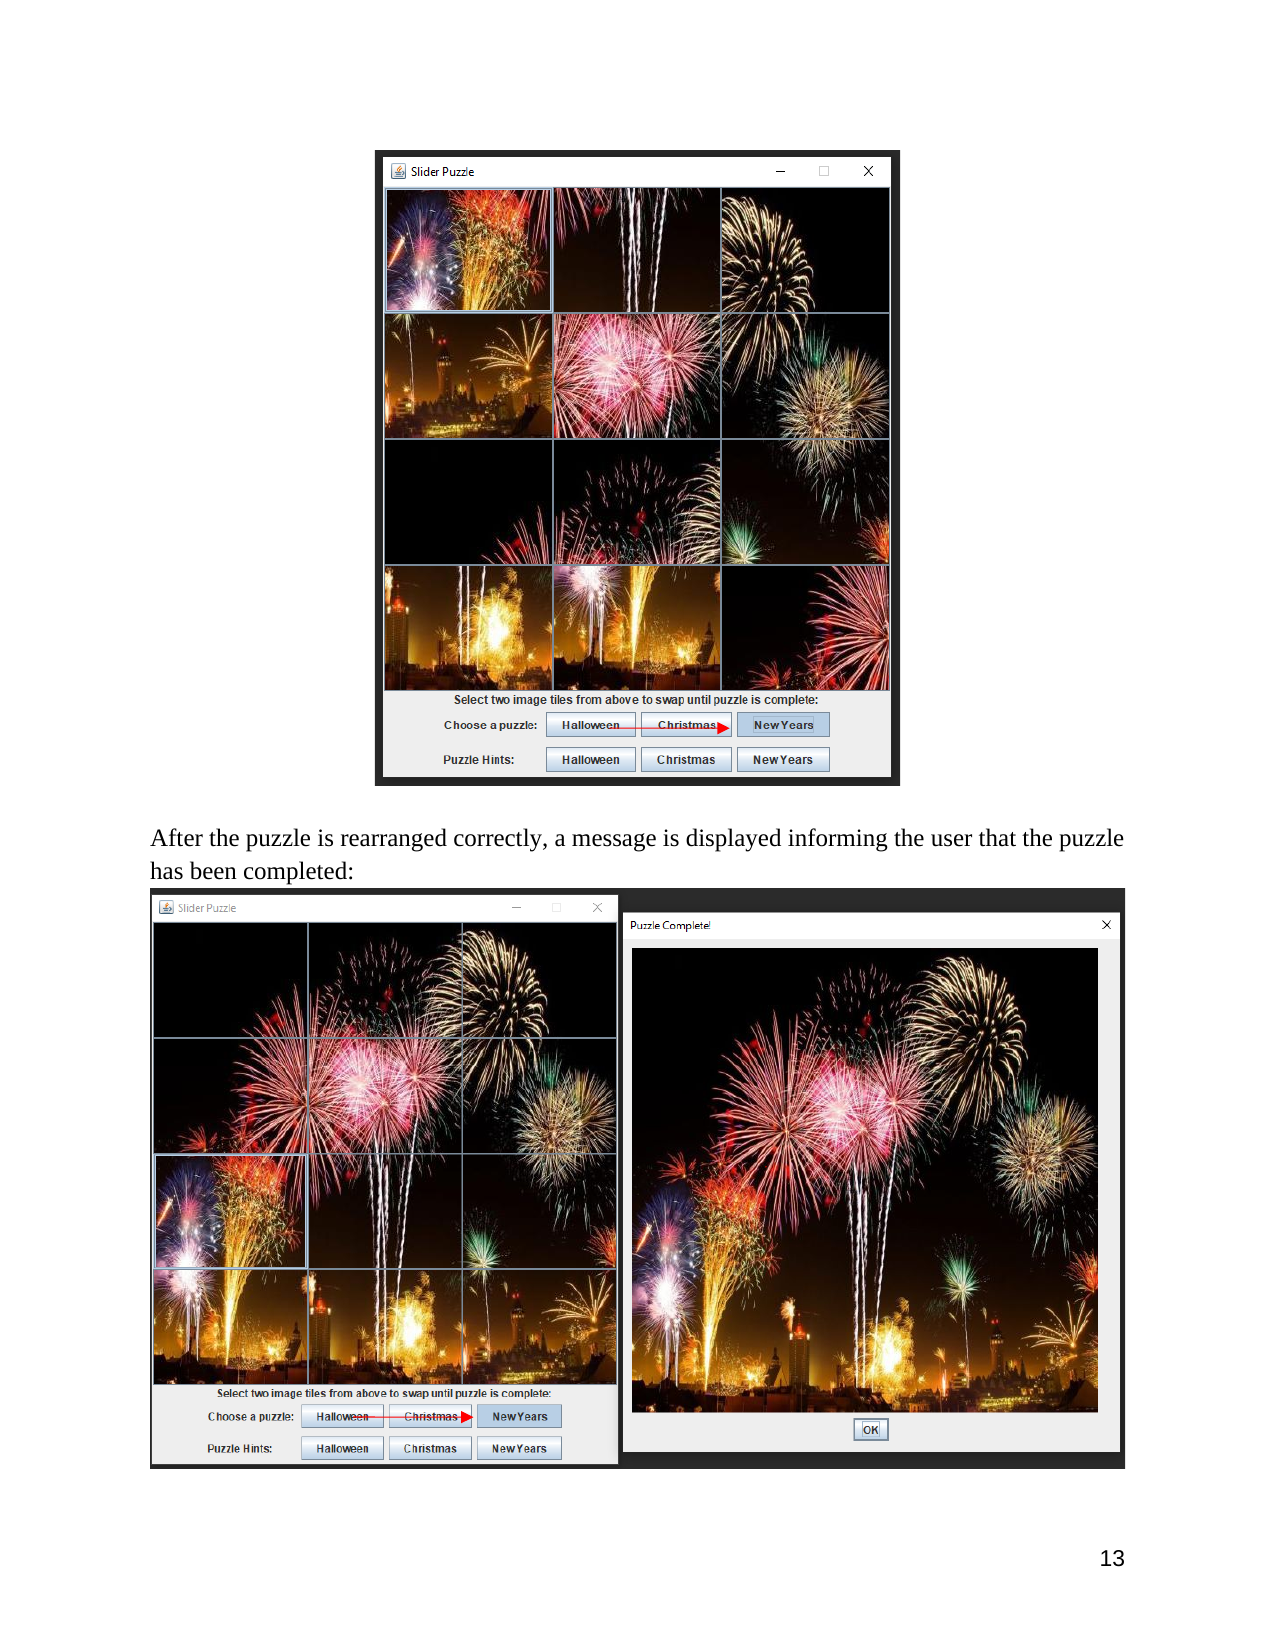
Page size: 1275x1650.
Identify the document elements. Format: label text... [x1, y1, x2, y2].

text After the puzzle is rearranged correctly, a message is displayed informing the user that the puzzle has been completed: [150, 823, 1125, 884]
picture [150, 888, 1125, 1469]
picture [374, 150, 901, 786]
